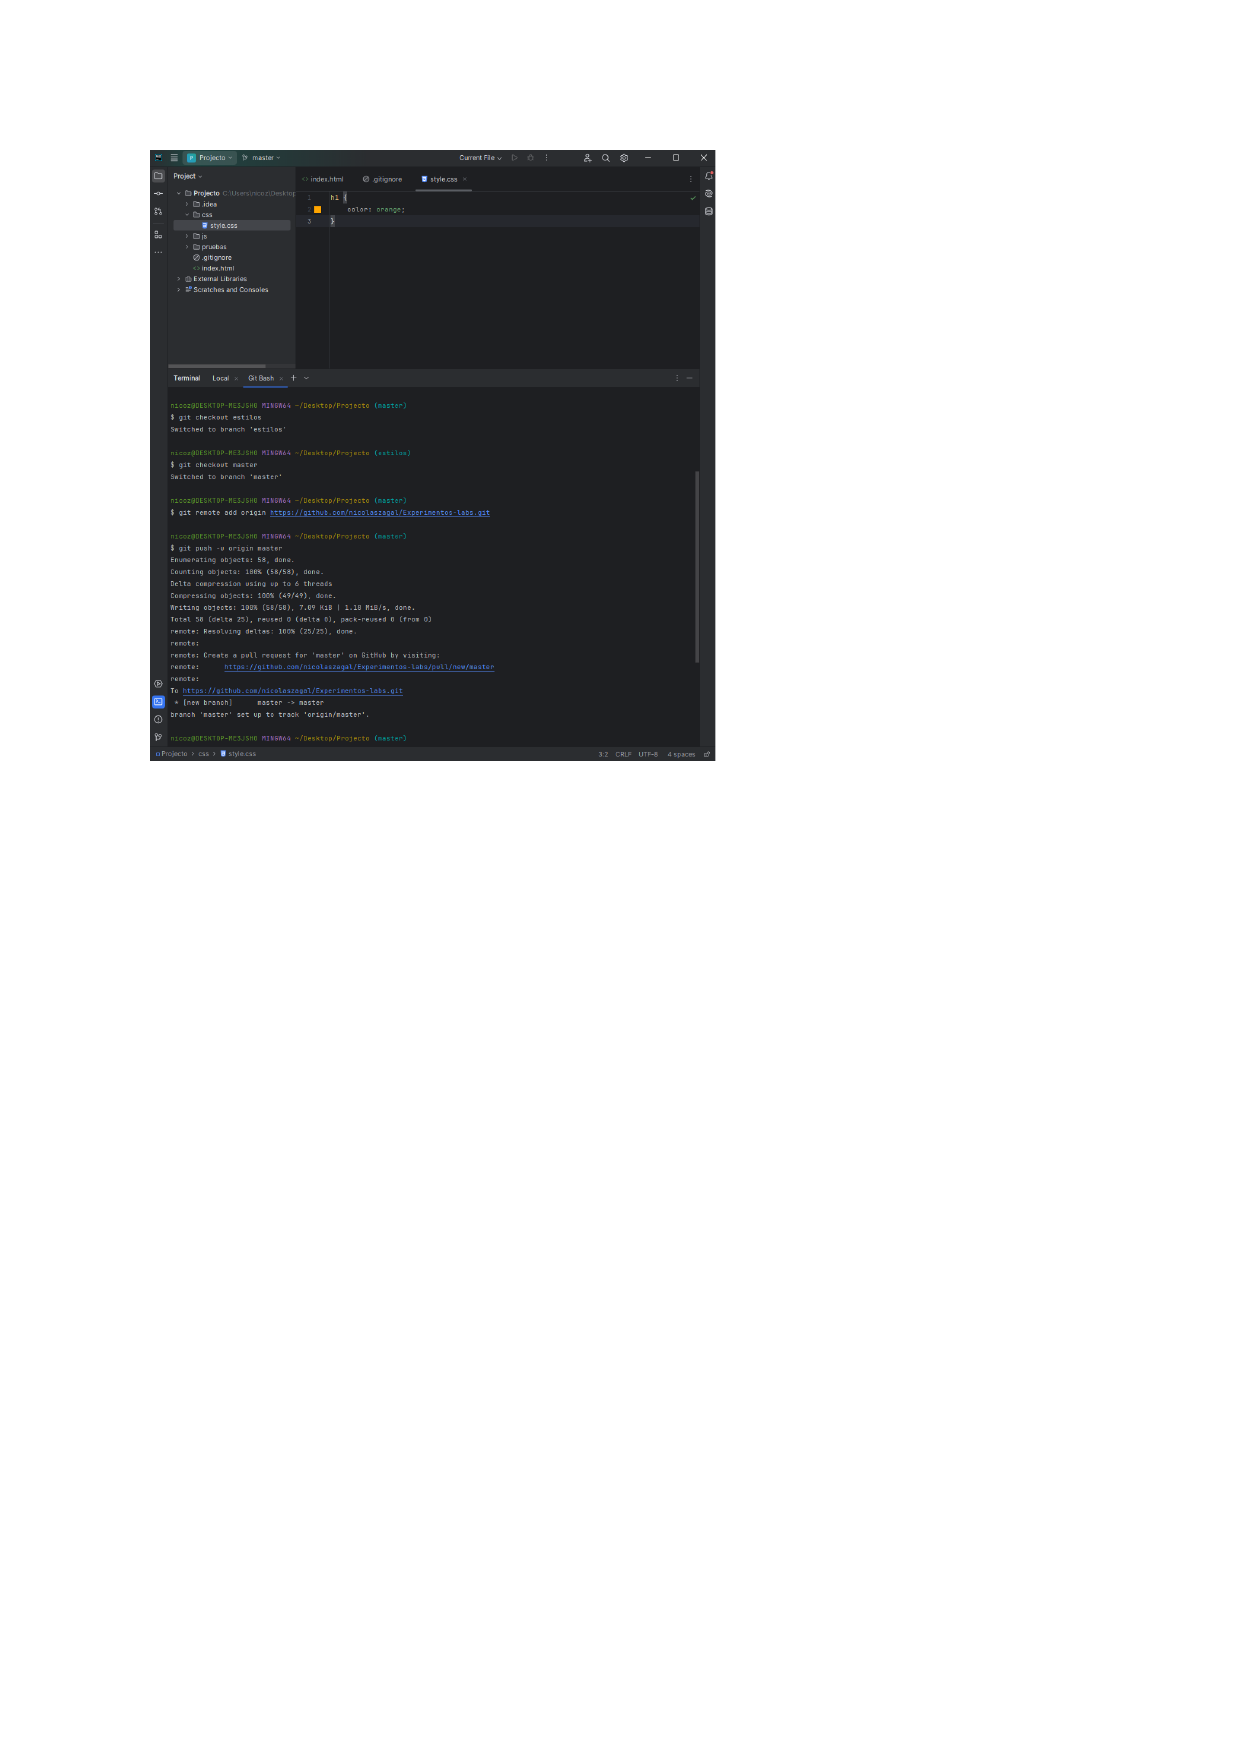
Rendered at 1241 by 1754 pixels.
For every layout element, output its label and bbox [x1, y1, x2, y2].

picture [150, 150, 716, 761]
